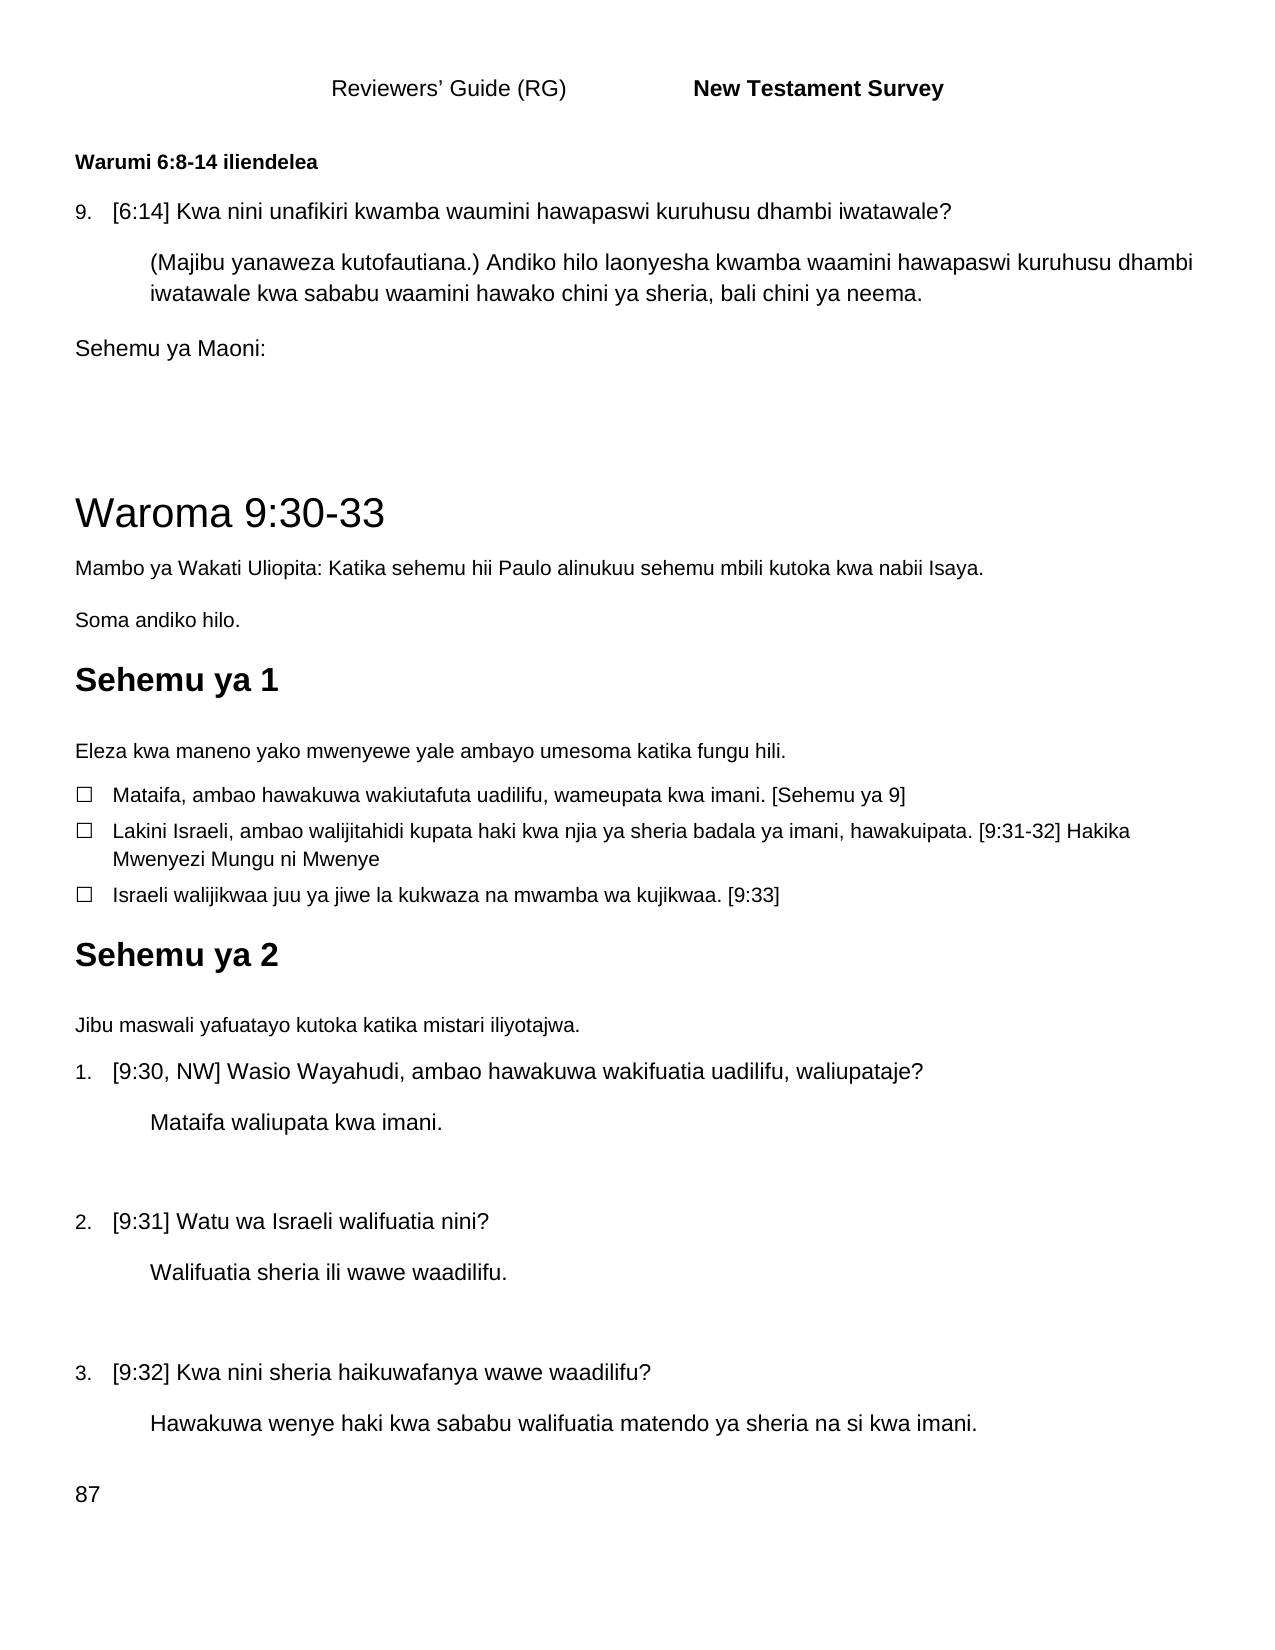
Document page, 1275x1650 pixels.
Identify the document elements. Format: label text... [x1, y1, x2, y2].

text Sehemu ya 2 [75, 935, 1200, 973]
subtitle Waroma 9:30-33 [75, 488, 1200, 536]
text Hawakuwa wenye haki kwa sababu walifuatia matendo ya sheria na si kwa imani. [150, 1409, 1200, 1436]
text Sehemu ya Maoni: [75, 335, 1200, 361]
list Israeli walijikwaa juu ya jiwe la kukwaza na mwamba wa kujikwaa. [9:33] [75, 882, 1200, 906]
text Eleza kwa maneno yako mwenyewe yale ambayo umesoma katika fungu hili. [75, 739, 1200, 763]
list [9:31] Watu wa Israeli walifuatia nini? [75, 1208, 1200, 1234]
text Soma andiko hilo. [75, 608, 1200, 632]
text Sehemu ya 1 [75, 661, 1200, 699]
text (Majibu yanaweza kutofautiana.) Andiko hilo laonyesha kwamba waamini hawapaswi kuruhusu dhambi iwatawale kwa sababu waamini hawako chini ya sheria, bali chini ya neema. [150, 249, 1200, 306]
text Mambo ya Wakati Uliopita: Katika sehemu hii Paulo alinukuu sehemu mbili kutoka kwa nabii Isaya. [75, 556, 1200, 579]
list Mataifa, ambao hawakuwa wakiutafuta uadilifu, wameupata kwa imani. [Sehemu ya 9] [75, 783, 1200, 807]
list [9:32] Kwa nini sheria haikuwafanya wawe waadilifu? [75, 1358, 1200, 1385]
text Mataifa waliupata kwa imani. [150, 1109, 1200, 1135]
list [9:30, NW] Wasio Wayahudi, ambao hawakuwa wakifuatia uadilifu, waliupataje? [75, 1058, 1200, 1084]
list Lakini Israeli, ambao walijitahidi kupata haki kwa njia ya sheria badala ya imani, hawakuipata. [9:31-32] Hakika Mwenyezi Mungu ni Mwenye [75, 819, 1200, 871]
text Warumi 6:8-14 iliendelea [75, 150, 1200, 174]
text Walifuatia sheria ili wawe waadilifu. [150, 1259, 1200, 1285]
text Jibu maswali yafuatayo kutoka katika mistari iliyotajwa. [75, 1013, 1200, 1037]
list [6:14] Kwa nini unafikiri kwamba waumini hawapaswi kuruhusu dhambi iwatawale? [75, 198, 1200, 225]
